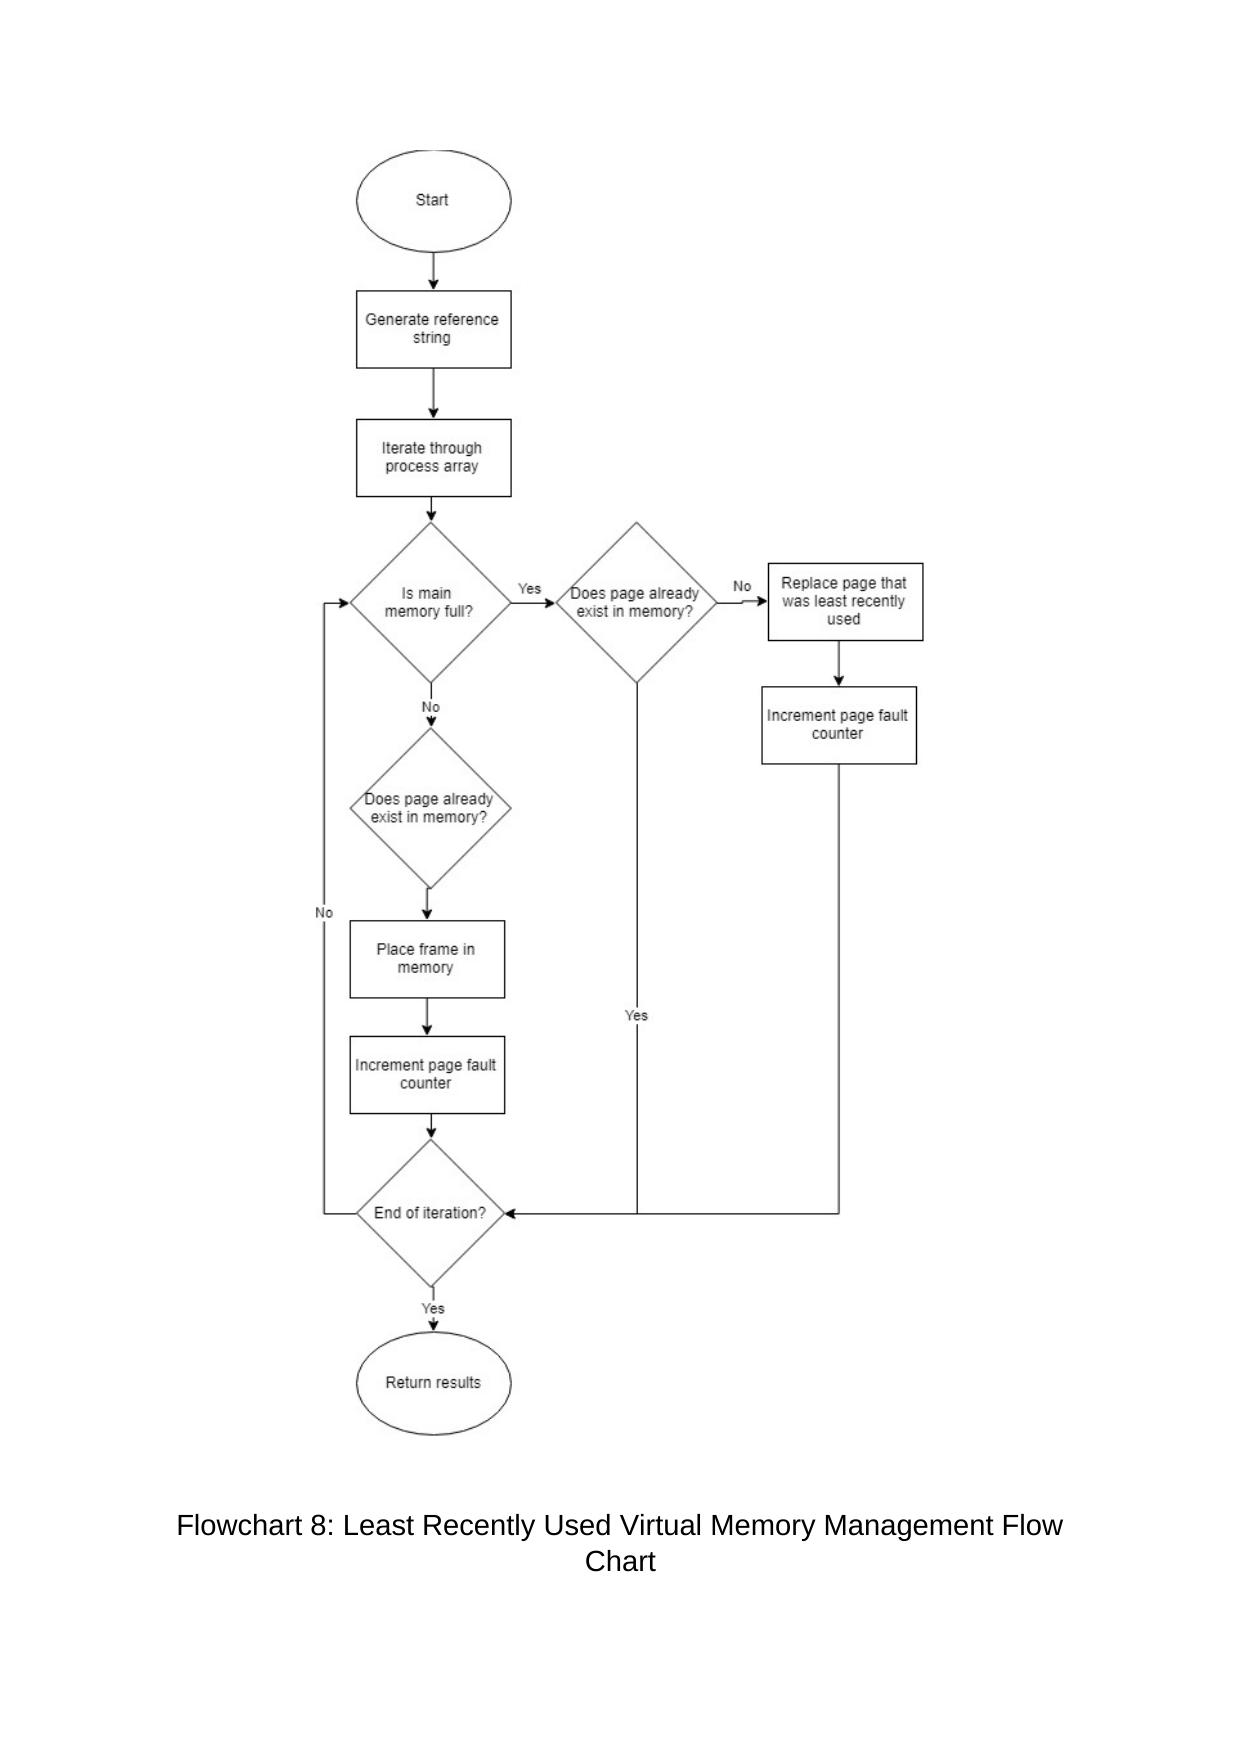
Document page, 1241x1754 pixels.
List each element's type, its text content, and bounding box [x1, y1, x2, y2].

picture [315, 150, 925, 1437]
text Flowchart 8: Least Recently Used Virtual Memory Management Flow Chart [150, 1508, 1090, 1578]
